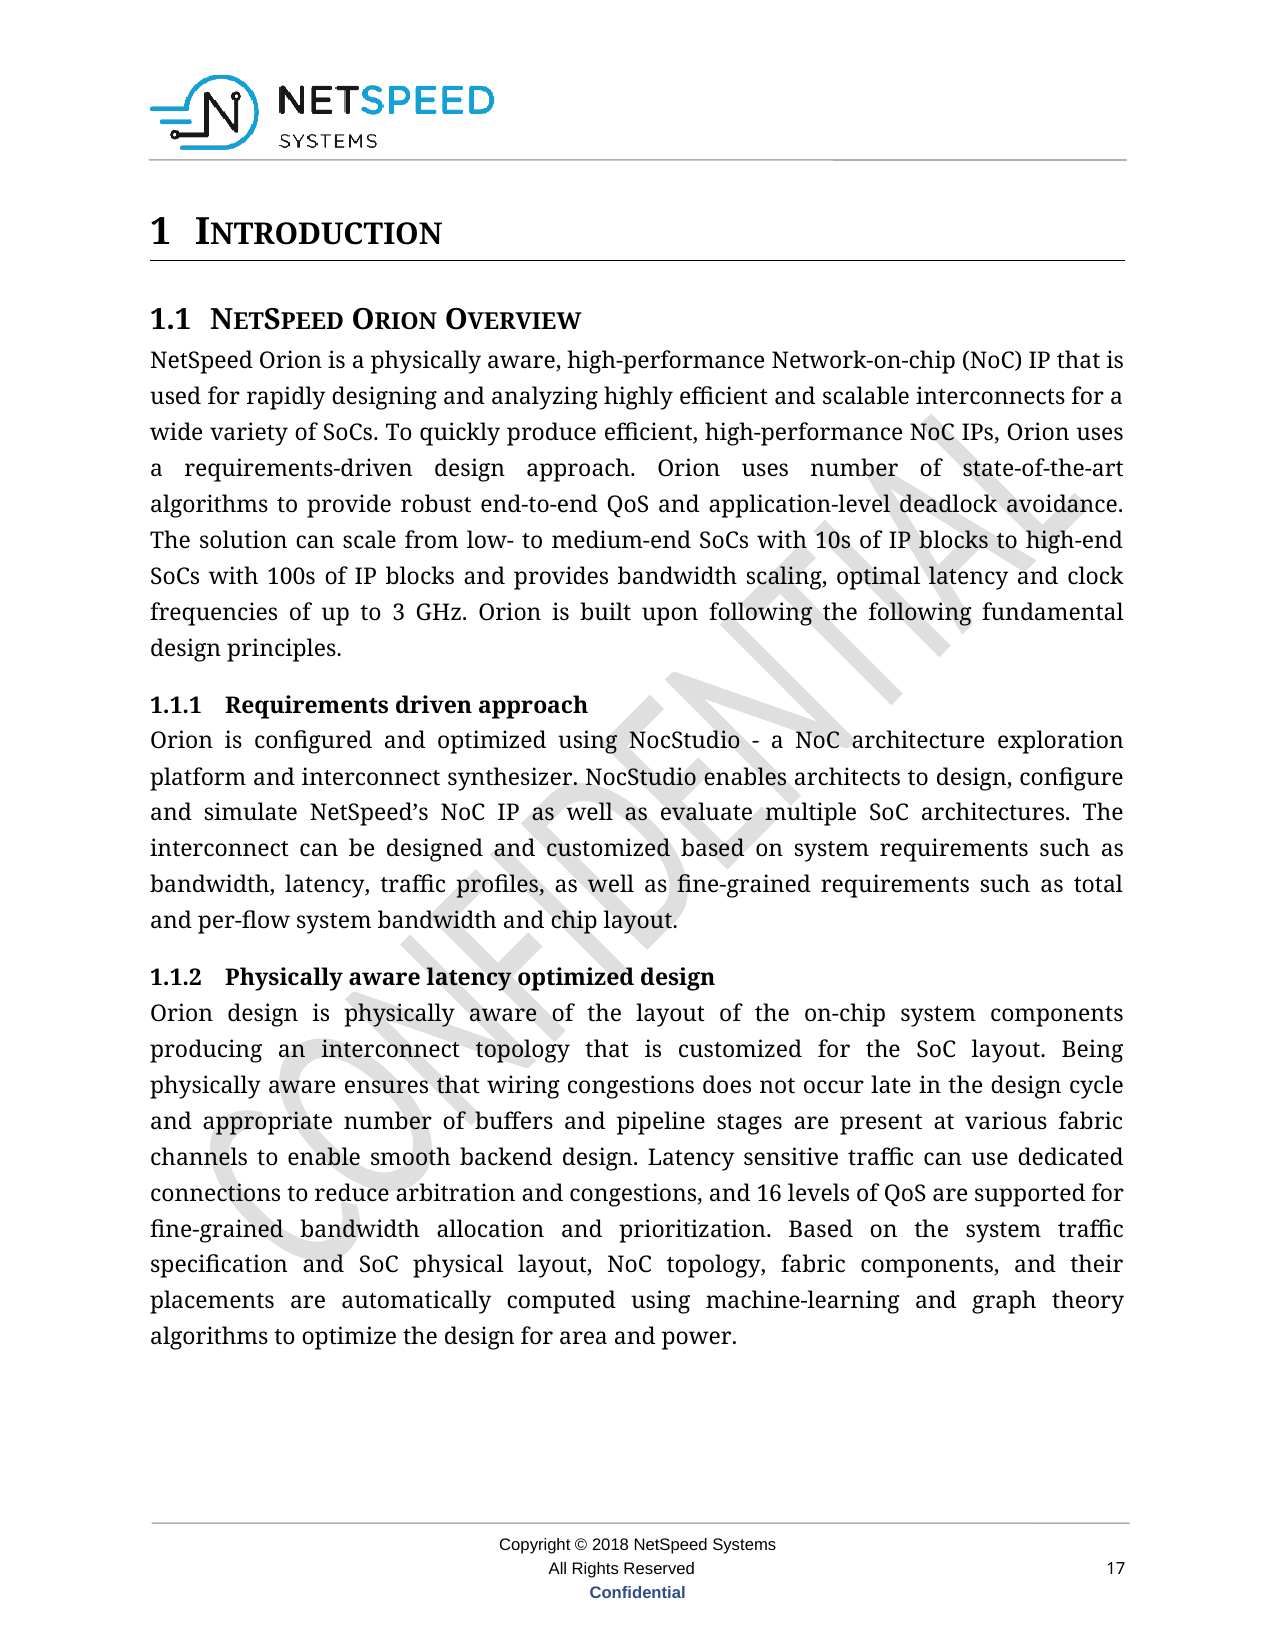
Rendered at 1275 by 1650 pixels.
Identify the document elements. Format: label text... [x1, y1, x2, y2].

subtitle Physically aware latency optimized design [150, 961, 1125, 992]
text Orion is configured and optimized using NocStudio - a NoC architecture exploration platform and interconnect synthesizer. NocStudio enables architects to design, configure and simulate NetSpeed’s NoC IP as well as evaluate multiple SoC architectures. The interconnect can be designed and customized based on system requirements such as bandwidth, latency, traffic profiles, as well as fine-grained requirements such as total and per-flow system bandwidth and chip layout. [150, 724, 1125, 935]
text Orion design is physically aware of the layout of the on-chip system components producing an interconnect topology that is customized for the SoC layout. Being physically aware ensures that wiring congestions does not occur late in the design cycle and appropriate number of buffers and pipeline stages are present at various fabric channels to enable smooth backend design. Latency sensitive traffic can use dedicated connections to reduce arbitration and congestions, and 16 levels of QoS are supported for fine-grained bandwidth allocation and prioritization. Based on the system traffic specification and SoC physical layout, NoC topology, fabric components, and their placements are automatically computed using machine-learning and graph theory algorithms to optimize the design for area and power. [150, 997, 1125, 1352]
text NetSpeed Orion is a physically aware, high-performance Network-on-chip (NoC) IP that is used for rapidly designing and analyzing highly efficient and scalable interconnects for a wide variety of SoCs. To quickly produce efficient, high-performance NoC IPs, Orion uses a requirements-driven design approach. Orion uses number of state-of-the-art algorithms to provide robust end-to-end QoS and application-level deadlock avoidance. The solution can scale from low- to medium-end SoCs with 10s of IP blocks to high-end SoCs with 100s of IP blocks and provides bandwidth scaling, optimal latency and clock frequencies of up to 3 GHz. Orion is built upon following the following fundamental design principles. [150, 344, 1125, 663]
subtitle Requirements driven approach [150, 688, 1125, 720]
subtitle Introduction [150, 191, 1125, 260]
picture [150, 75, 495, 150]
subtitle NetSpeed Orion Overview [150, 299, 1125, 338]
